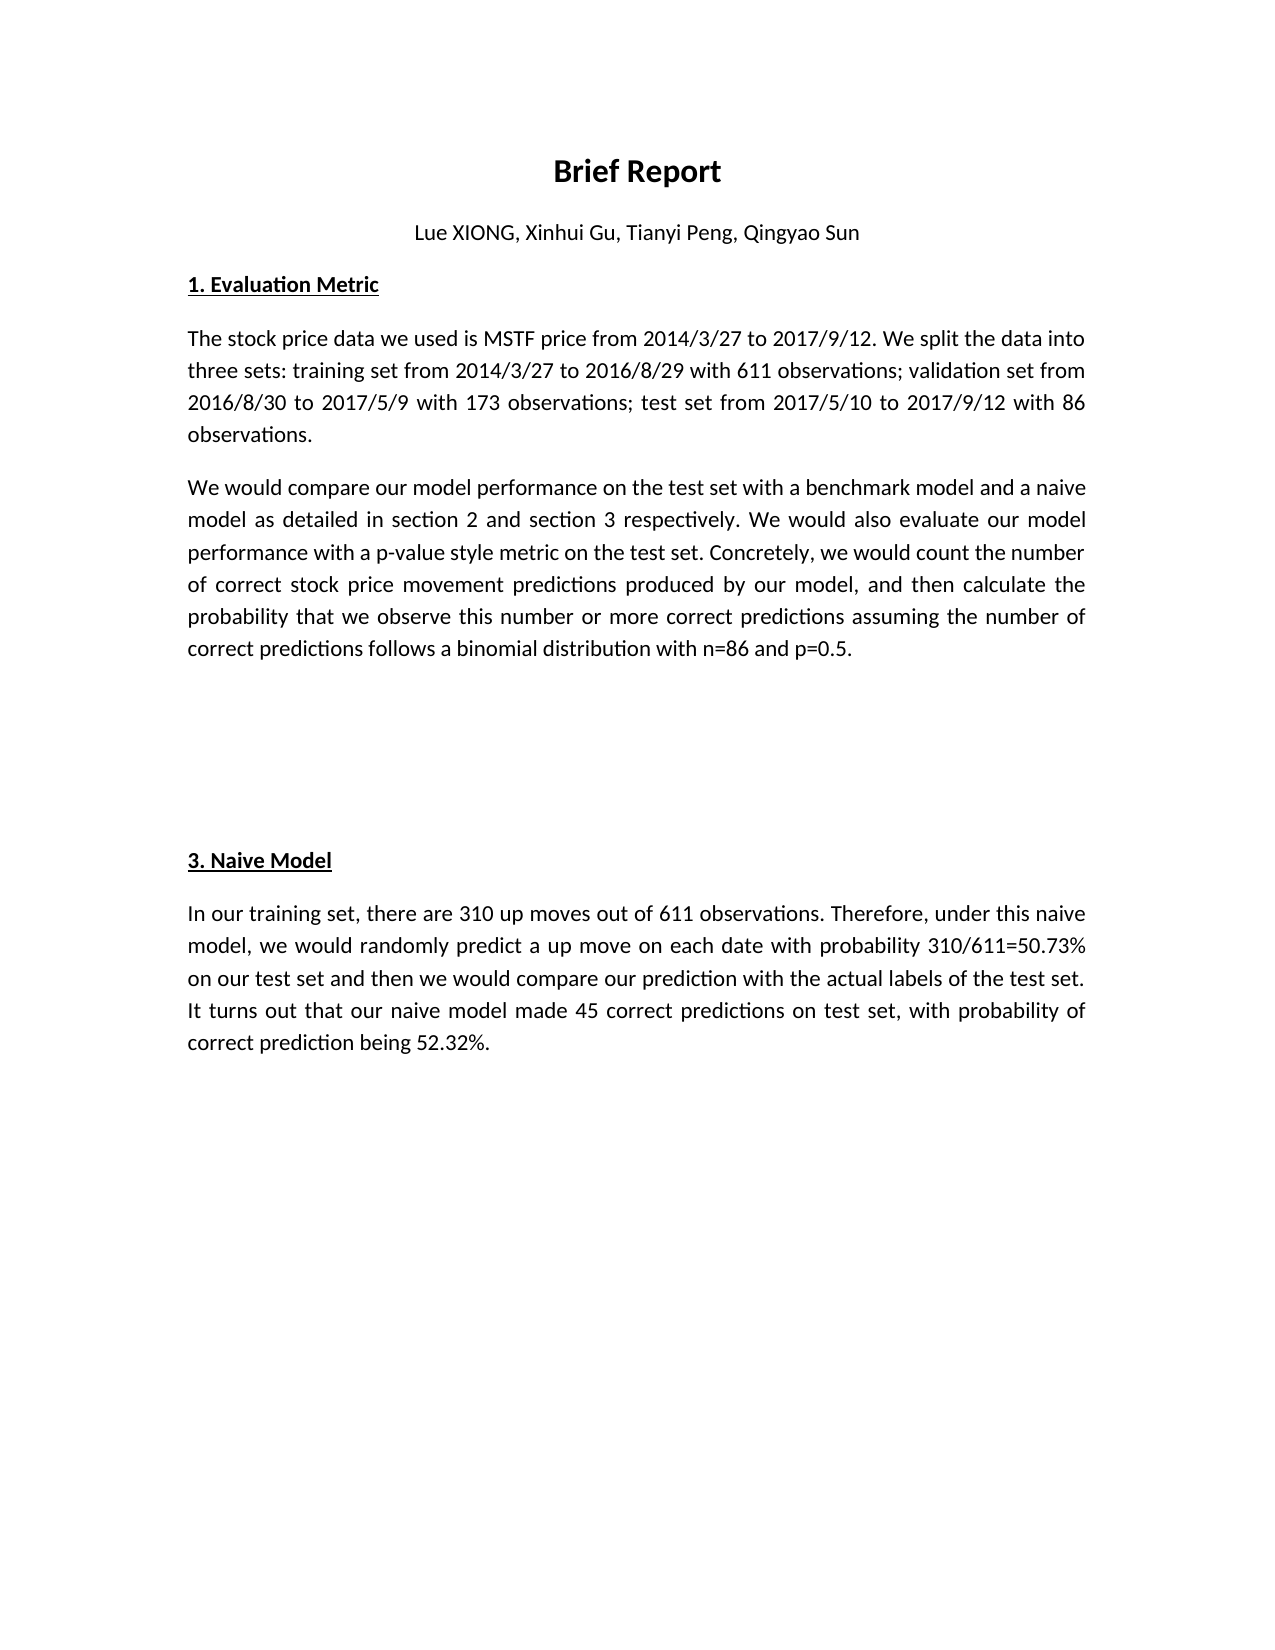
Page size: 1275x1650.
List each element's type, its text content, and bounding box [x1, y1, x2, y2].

text Lue XIONG, Xinhui Gu, Tianyi Peng, Qingyao Sun [187, 218, 1087, 246]
text 1. Evaluation Metric [187, 271, 1087, 299]
text 3. Naive Model [187, 846, 1087, 874]
text We would compare our model performance on the test set with a benchmark model and a naive model as detailed in section 2 and section 3 respectively. We would also evaluate our model performance with a p-value style metric on the test set. Concretely, we would count the number of correct stock price movement predictions produced by our model, and then calculate the probability that we observe this number or more correct predictions assuming the number of correct predictions follows a binomial distribution with n=86 and p=0.5. [187, 473, 1087, 662]
text The stock price data we used is MSTF price from 2014/3/27 to 2017/9/12. We split the data into three sets: training set from 2014/3/27 to 2016/8/29 with 611 observations; validation set from 2016/8/30 to 2017/5/9 with 173 observations; test set from 2017/5/10 to 2017/9/12 with 86 observations. [187, 324, 1087, 448]
text Brief Report [187, 150, 1087, 191]
text In our training set, there are 310 up moves out of 611 observations. Therefore, under this naive model, we would randomly predict a up move on each date with probability 310/611=50.73% on our test set and then we would compare our prediction with the actual labels of the test set. It turns out that our naive model made 45 correct predictions on test set, with probability of correct prediction being 52.32%. [187, 899, 1087, 1056]
